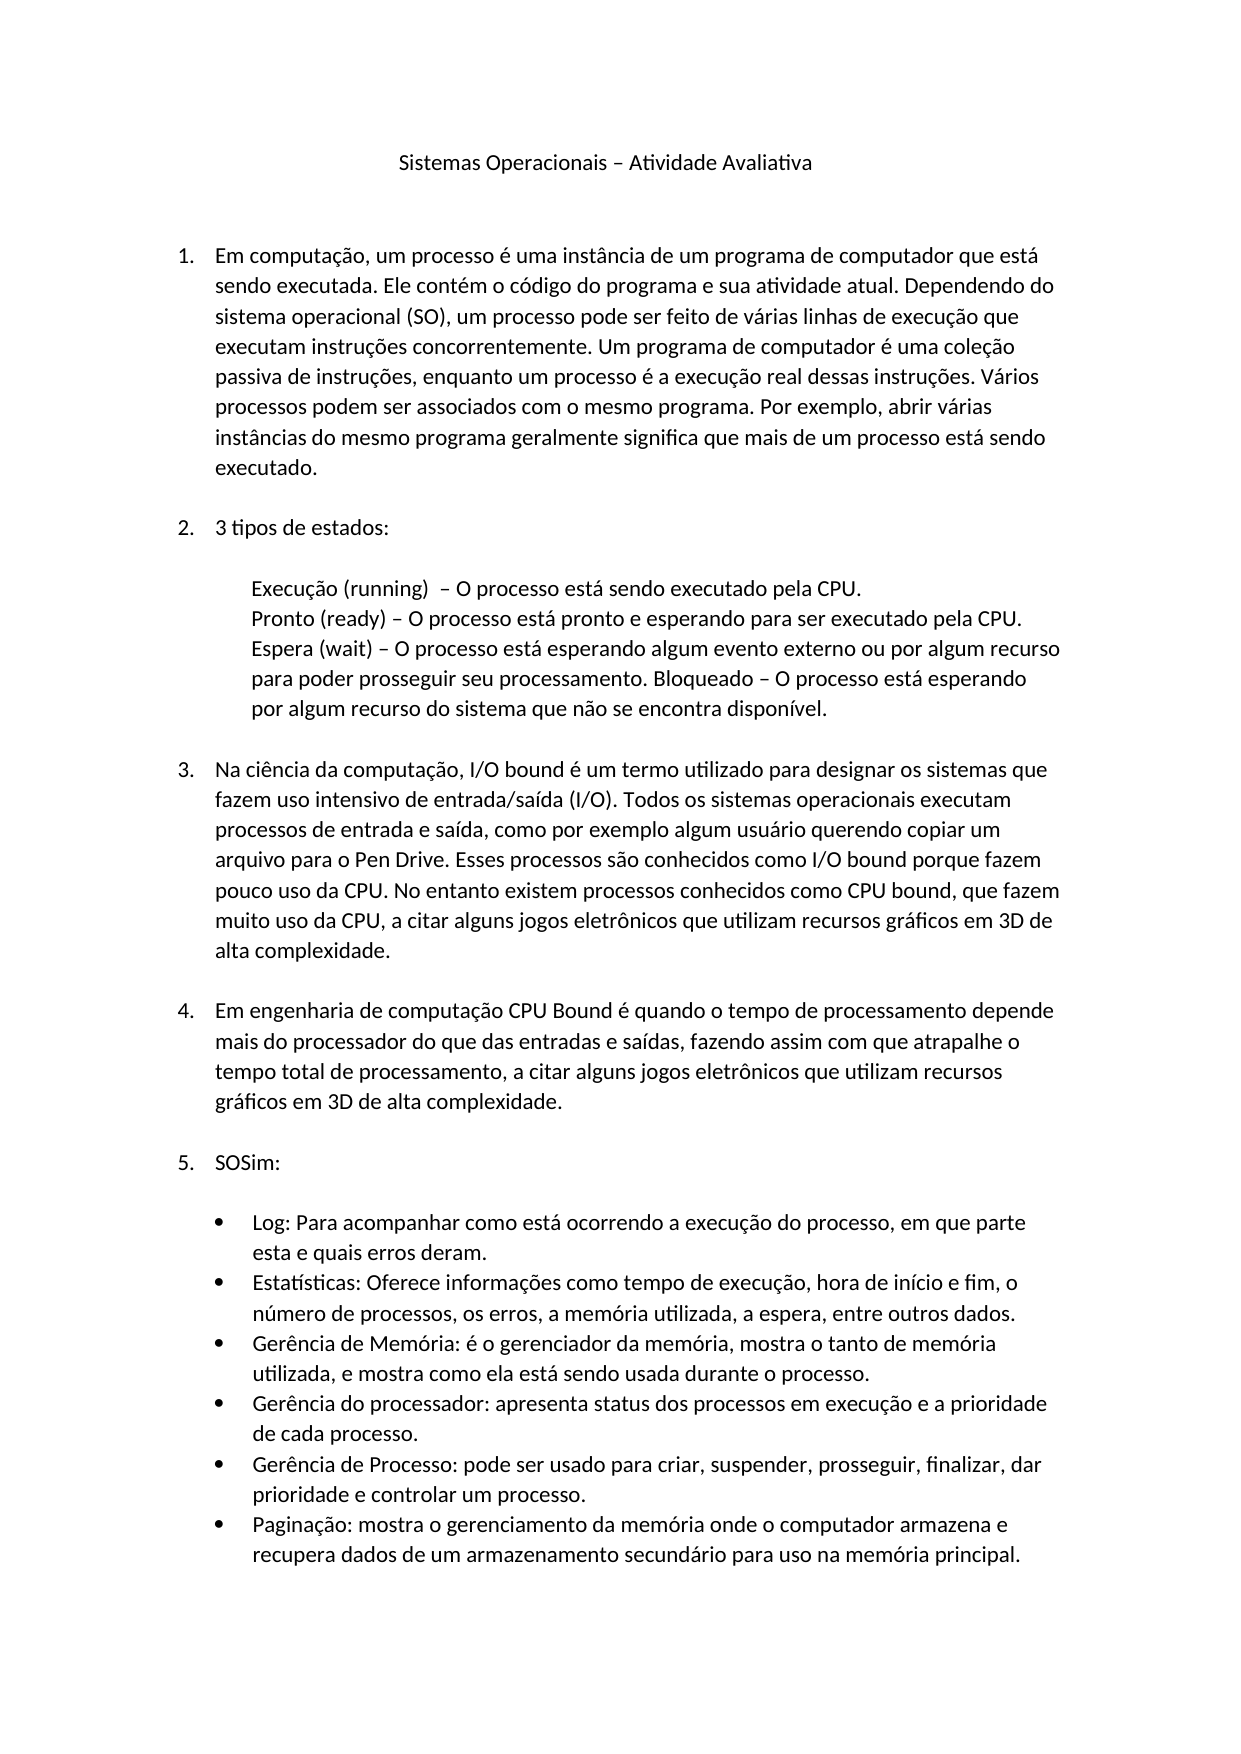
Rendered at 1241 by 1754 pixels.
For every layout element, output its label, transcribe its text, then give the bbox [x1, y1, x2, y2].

list Log: Para acompanhar como está ocorrendo a execução do processo, em que parte esta e quais erros deram. [215, 1208, 1063, 1266]
list Gerência do processador: apresenta status dos processos em execução e a prioridade de cada processo. [215, 1389, 1063, 1447]
list 3 tipos de estados: [177, 513, 1063, 541]
list Execução (running) – O processo está sendo executado pela CPU. [215, 574, 1063, 602]
list Paginação: mostra o gerenciamento da memória onde o computador armazena e recupera dados de um armazenamento secundário para uso na memória principal. [215, 1510, 1063, 1568]
list Em computação, um processo é uma instância de um programa de computador que está sendo executada. Ele contém o código do programa e sua atividade atual. Dependendo do sistema operacional (SO), um processo pode ser feito de várias linhas de execução que executam instruções concorrentemente. Um programa de computador é uma coleção passiva de instruções, enquanto um processo é a execução real dessas instruções. Vários processos podem ser associados com o mesmo programa. Por exemplo, abrir várias instâncias do mesmo programa geralmente significa que mais de um processo está sendo executado. [177, 241, 1063, 481]
list Na ciência da computação, I/O bound é um termo utilizado para designar os sistemas que fazem uso intensivo de entrada/saída (I/O). Todos os sistemas operacionais executam processos de entrada e saída, como por exemplo algum usuário querendo copiar um arquivo para o Pen Drive. Esses processos são conhecidos como I/O bound porque fazem pouco uso da CPU. No entanto existem processos conhecidos como CPU bound, que fazem muito uso da CPU, a citar alguns jogos eletrônicos que utilizam recursos gráficos em 3D de alta complexidade. [177, 755, 1063, 964]
list Em engenharia de computação CPU Bound é quando o tempo de processamento depende mais do processador do que das entradas e saídas, fazendo assim com que atrapalhe o tempo total de processamento, a citar alguns jogos eletrônicos que utilizam recursos gráficos em 3D de alta complexidade. [177, 997, 1063, 1115]
list Pronto (ready) – O processo está pronto e esperando para ser executado pela CPU. [215, 604, 1063, 632]
list Estatísticas: Oferece informações como tempo de execução, hora de início e fim, o número de processos, os erros, a memória utilizada, a espera, entre outros dados. [215, 1268, 1063, 1327]
list Gerência de Processo: pode ser usado para criar, suspender, prosseguir, finalizar, dar prioridade e controlar um processo. [215, 1450, 1063, 1508]
list Gerência de Memória: é o gerenciador da memória, mostra o tanto de memória utilizada, e mostra como ela está sendo usada durante o processo. [215, 1329, 1063, 1387]
list Espera (wait) – O processo está esperando algum evento externo ou por algum recurso para poder prosseguir seu processamento. Bloqueado – O processo está esperando por algum recurso do sistema que não se encontra disponível. [251, 634, 1063, 722]
list SOSim: [177, 1148, 1063, 1176]
text Sistemas Operacionais – Atividade Avaliativa [325, 148, 1063, 176]
